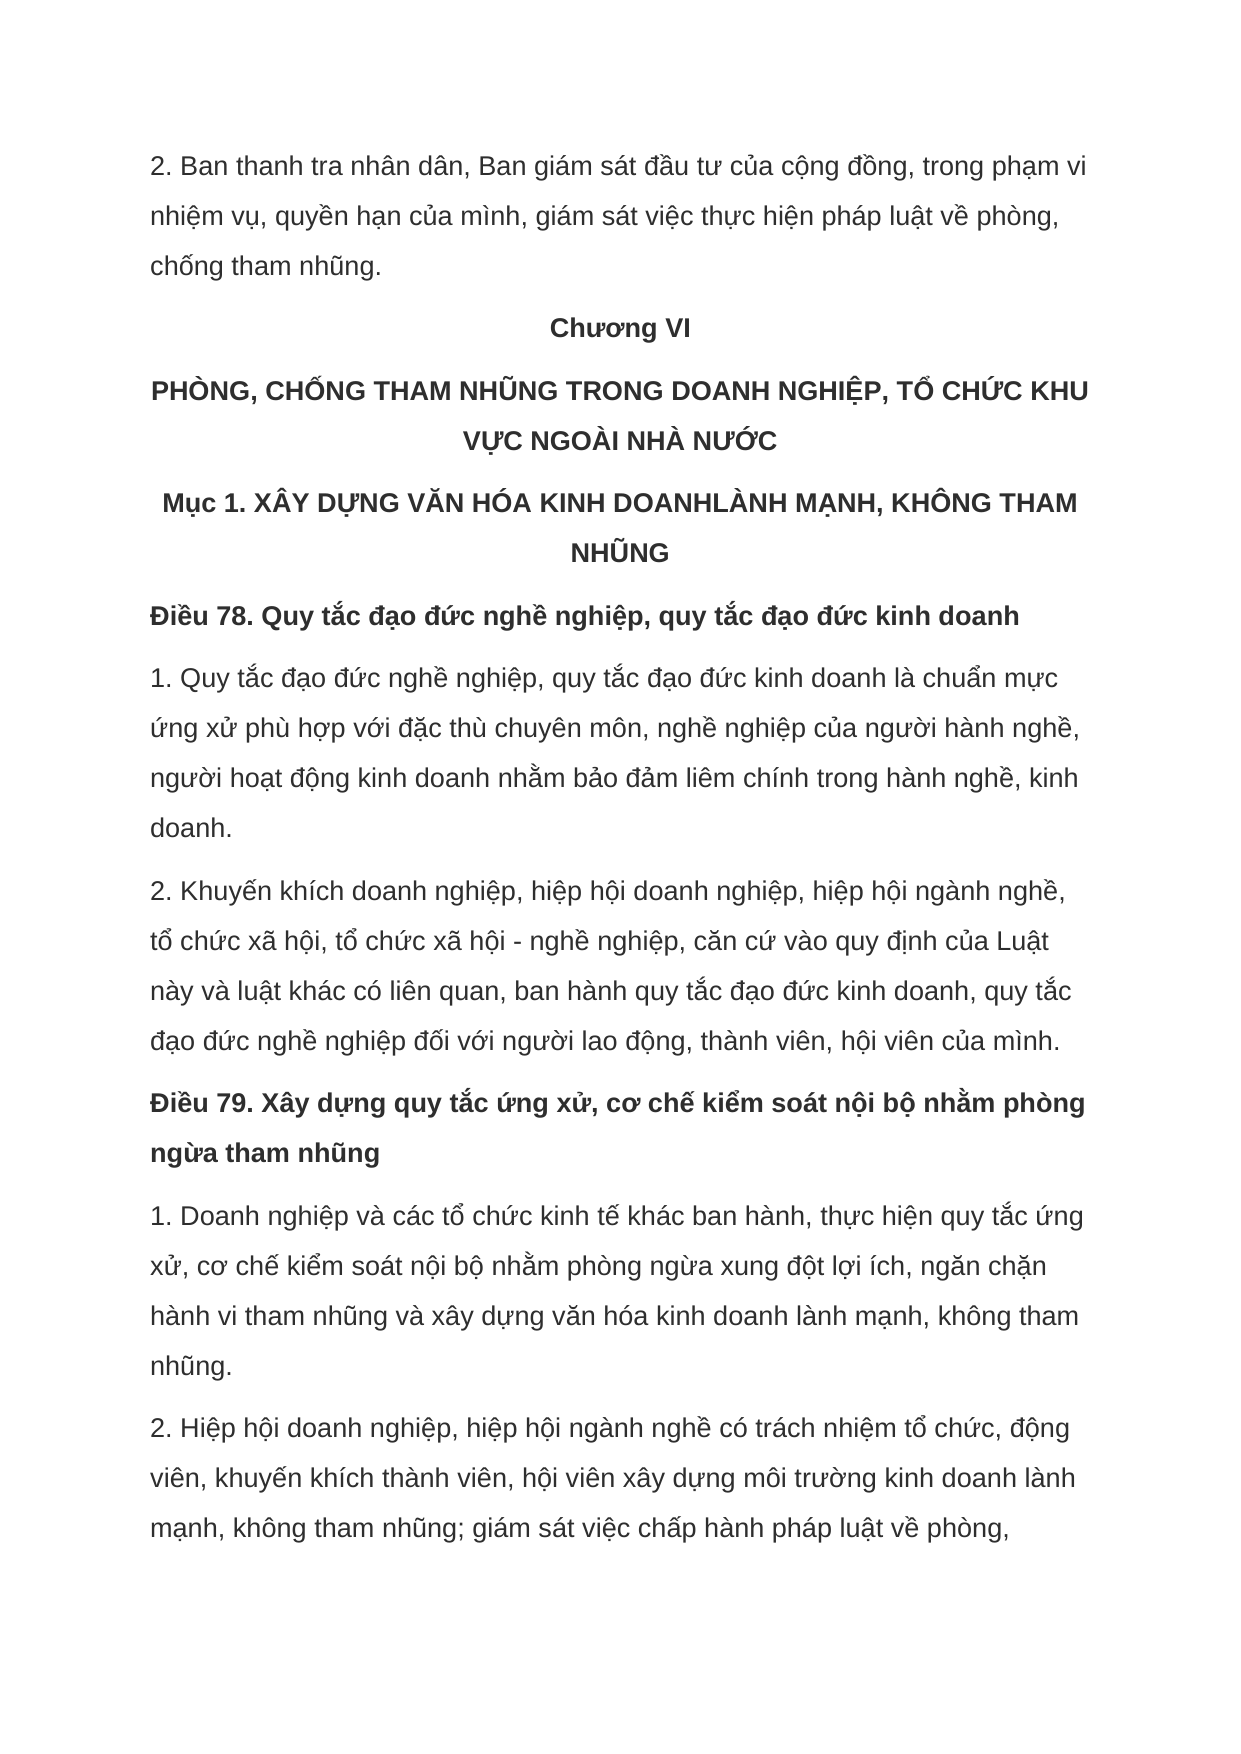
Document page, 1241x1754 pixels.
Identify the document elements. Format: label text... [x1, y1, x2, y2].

text Điều 79. Xây dựng quy tắc ứng xử, cơ chế kiểm soát nội bộ nhằm phòng ngừa tham nhũng [150, 1087, 1090, 1169]
text Mục 1. XÂY DỰNG VĂN HÓA KINH DOANHLÀNH MẠNH, KHÔNG THAM NHŨNG [150, 487, 1090, 569]
text PHÒNG, CHỐNG THAM NHŨNG TRONG DOANH NGHIỆP, TỔ CHỨC KHU VỰC NGOÀI NHÀ NƯỚC [150, 375, 1090, 456]
text Điều 78. Quy tắc đạo đức nghề nghiệp, quy tắc đạo đức kinh doanh [150, 600, 1090, 631]
text 1. Doanh nghiệp và các tổ chức kinh tế khác ban hành, thực hiện quy tắc ứng xử, cơ chế kiểm soát nội bộ nhằm phòng ngừa xung đột lợi ích, ngăn chặn hành vi tham nhũng và xây dựng văn hóa kinh doanh lành mạnh, không tham nhũng. [150, 1200, 1090, 1381]
text 2. Ban thanh tra nhân dân, Ban giám sát đầu tư của cộng đồng, trong phạm vi nhiệm vụ, quyền hạn của mình, giám sát việc thực hiện pháp luật về phòng, chống tham nhũng. [150, 150, 1090, 281]
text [150, 1412, 1090, 1544]
text Chương VI [150, 312, 1090, 344]
text 1. Quy tắc đạo đức nghề nghiệp, quy tắc đạo đức kinh doanh là chuẩn mực ứng xử phù hợp với đặc thù chuyên môn, nghề nghiệp của người hành nghề, người hoạt động kinh doanh nhằm bảo đảm liêm chính trong hành nghề, kinh doanh. [150, 662, 1090, 844]
text 2. Khuyến khích doanh nghiệp, hiệp hội doanh nghiệp, hiệp hội ngành nghề, tổ chức xã hội, tổ chức xã hội - nghề nghiệp, căn cứ vào quy định của Luật này và luật khác có liên quan, ban hành quy tắc đạo đức kinh doanh, quy tắc đạo đức nghề nghiệp đối với người lao động, thành viên, hội viên của mình. [150, 875, 1090, 1056]
